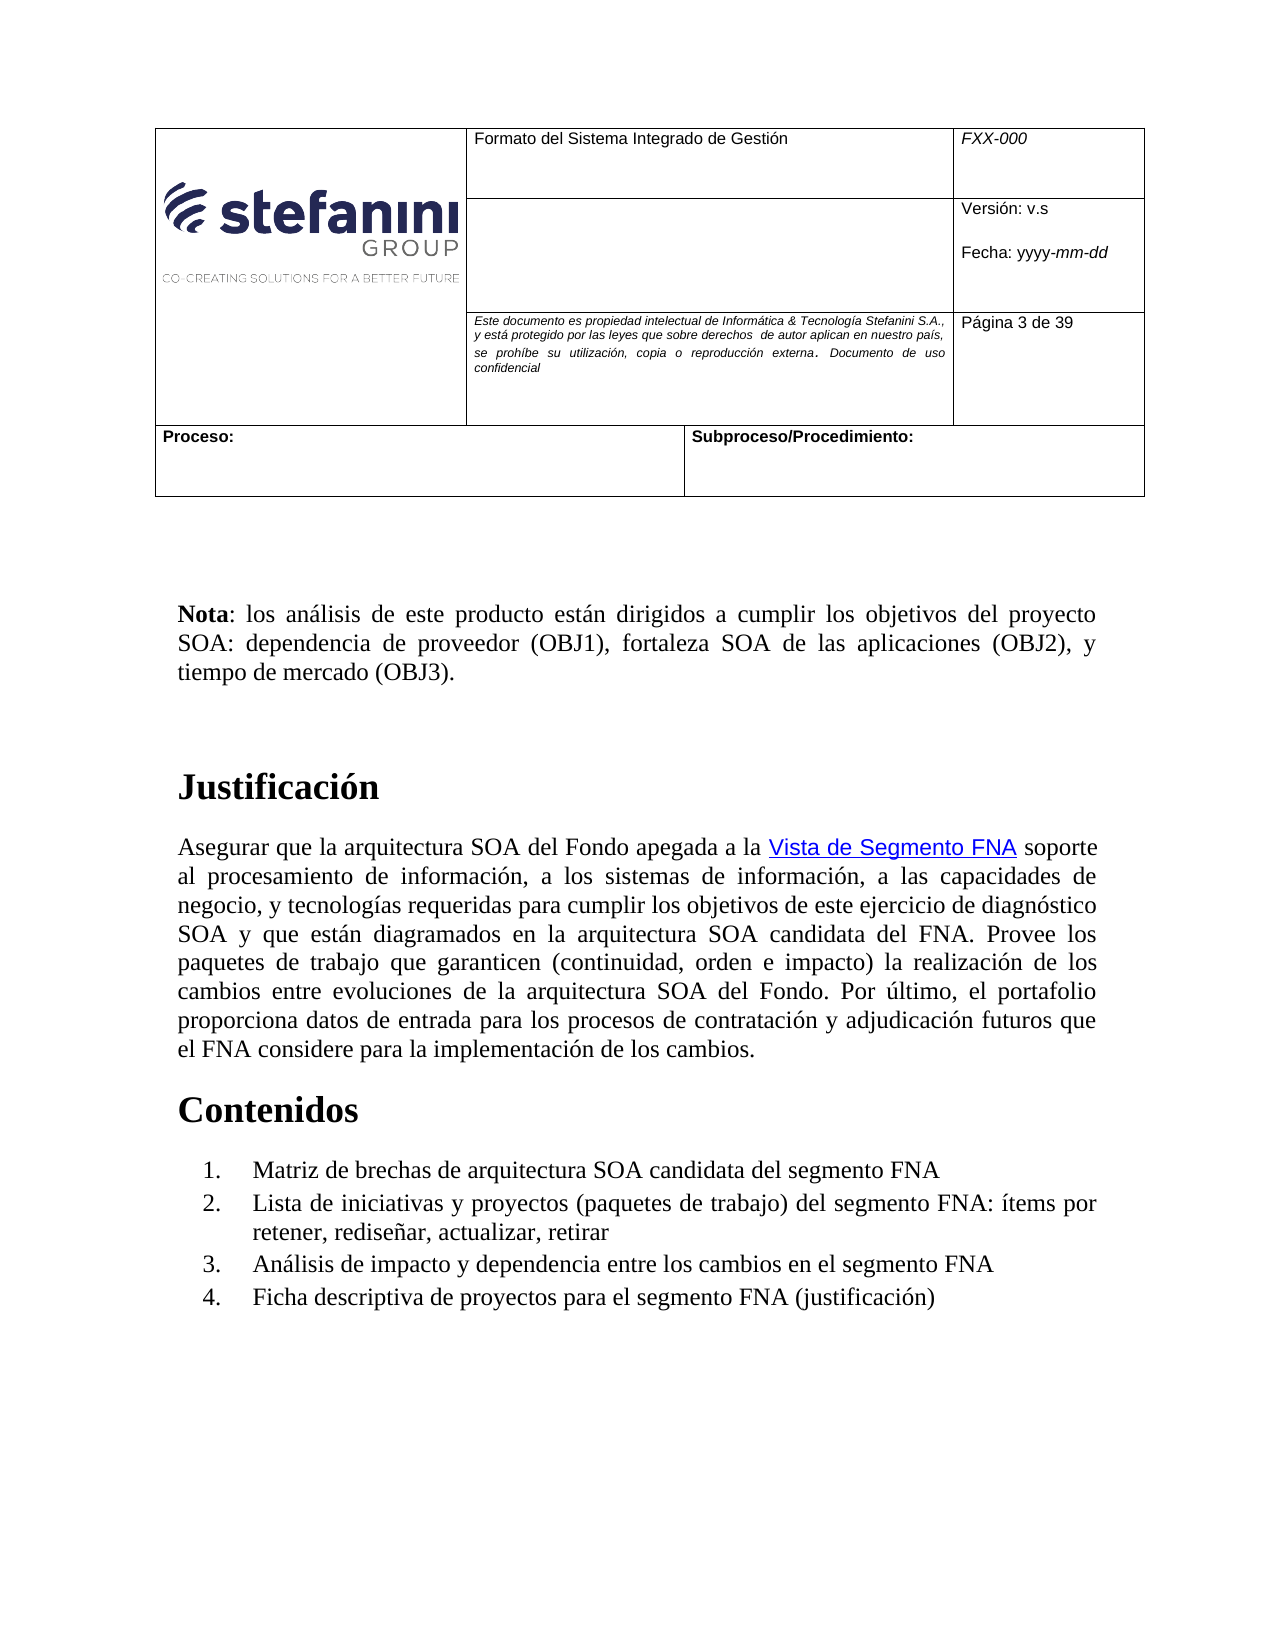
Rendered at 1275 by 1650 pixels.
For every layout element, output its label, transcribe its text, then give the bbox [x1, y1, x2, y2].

list Análisis de impacto y dependencia entre los cambios en el segmento FNA [202, 1249, 1098, 1278]
subtitle Justificación [177, 764, 1098, 807]
text Nota: los análisis de este producto están dirigidos a cumplir los objetivos del proyecto SOA: dependencia de proveedor (OBJ1), fortaleza SOA de las aplicaciones (OBJ2), y tiempo de mercado (OBJ3). [177, 599, 1098, 686]
subtitle Contenidos [177, 1087, 1098, 1131]
text Asegurar que la arquitectura SOA del Fondo apegada a la Vista de Segmento FNA soporte al procesamiento de información, a los sistemas de información, a las capacidades de negocio, y tecnologías requeridas para cumplir los objetivos de este ejercicio de diagnóstico SOA y que están diagramados en la arquitectura SOA candidata del FNA. Provee los paquetes de trabajo que garanticen (continuidad, orden e impacto) la realización de los cambios entre evoluciones de la arquitectura SOA del Fondo. Por último, el portafolio proporciona datos de entrada para los procesos de contratación y adjudicación futuros que el FNA considere para la implementación de los cambios. [177, 832, 1098, 1062]
list Matriz de brechas de arquitectura SOA candidata del segmento FNA [202, 1156, 1098, 1184]
list Lista de iniciativas y proyectos (paquetes de trabajo) del segmento FNA: ítems por retener, rediseñar, actualizar, retirar [202, 1188, 1098, 1246]
list Ficha descriptiva de proyectos para el segmento FNA (justificación) [202, 1282, 1098, 1311]
picture [162, 182, 460, 286]
